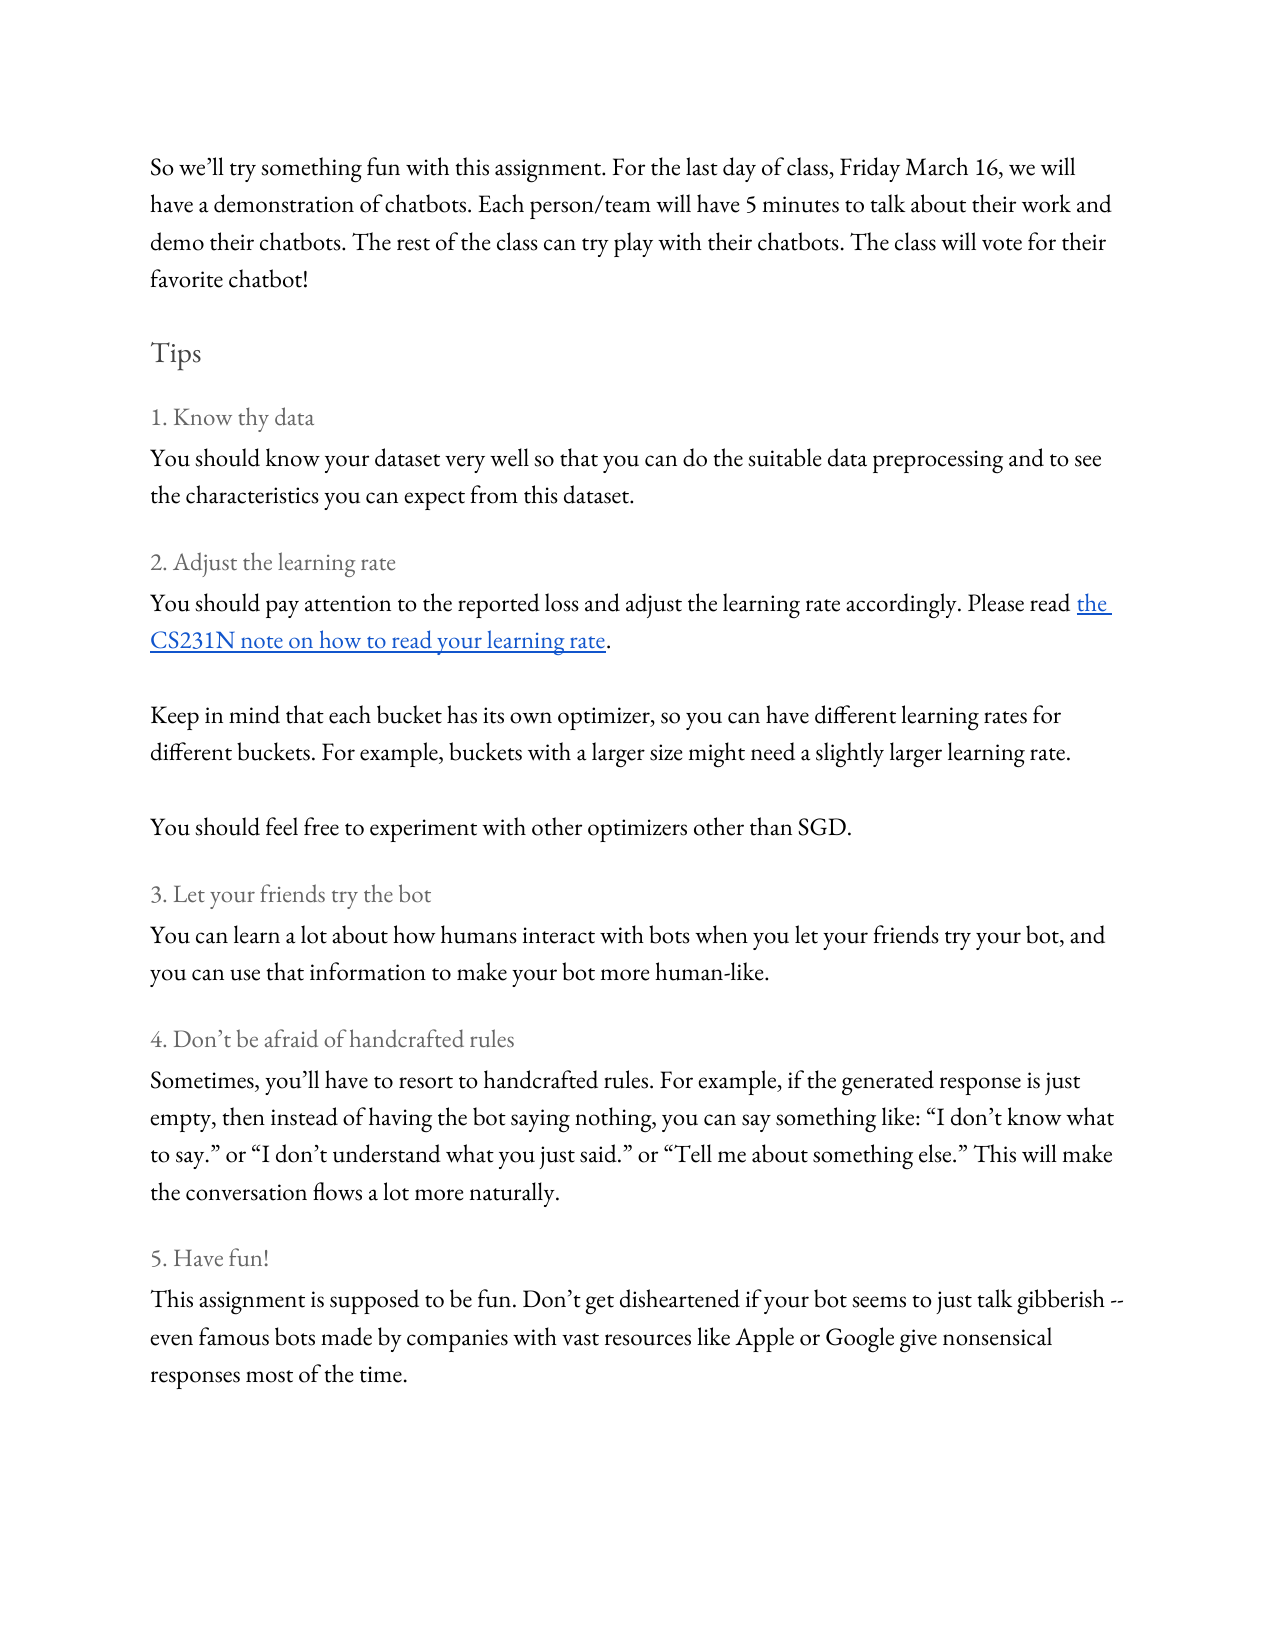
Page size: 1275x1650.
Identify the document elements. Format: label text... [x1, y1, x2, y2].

text You should feel free to experiment with other optimizers other than SGD. [150, 810, 1125, 843]
text You can learn a lot about how humans interact with bots when you let your friends try your bot, and you can use that information to make your bot more human-like. [150, 918, 1125, 988]
text This assignment is supposed to be fun. Don’t get disheartened if your bot seems to just talk gibberish -- even famous bots made by companies with vast resources like Apple or Google give nonsensical responses most of the time. [150, 1282, 1125, 1390]
text Keep in mind that each bucket has its own optimizer, so you can have different learning rates for different buckets. For example, buckets with a larger size might need a slightly larger learning rate. [150, 698, 1125, 768]
subtitle Tips [150, 333, 1125, 371]
subtitle 3. Let your friends try the bot [150, 877, 1125, 909]
subtitle 1. Know thy data [150, 400, 1125, 433]
subtitle 5. Have fun! [150, 1242, 1125, 1274]
text So we’ll try something fun with this assignment. For the last day of class, Friday March 16, we will have a demonstration of chatbots. Each person/team will have 5 minutes to talk about their work and demo their chatbots. The rest of the class can try play with their chatbots. The class will vote for their favorite chatbot! [150, 150, 1125, 295]
subtitle 2. Adjust the learning rate [150, 545, 1125, 578]
text You should know your dataset very well so that you can do the suitable data preprocessing and to see the characteristics you can expect from this dataset. [150, 441, 1125, 511]
text You should pay attention to the reported loss and adjust the learning rate accordingly. Please read the CS231N note on how to read your learning rate. [150, 586, 1125, 656]
text Sometimes, you’ll have to resort to handcrafted rules. For example, if the generated response is just empty, then instead of having the bot saying nothing, you can say something like: “I don’t know what to say.” or “I don’t understand what you just said.” or “Tell me about something else.” This will make the conversation flows a lot more naturally. [150, 1063, 1125, 1208]
subtitle 4. Don’t be afraid of handcrafted rules [150, 1022, 1125, 1054]
